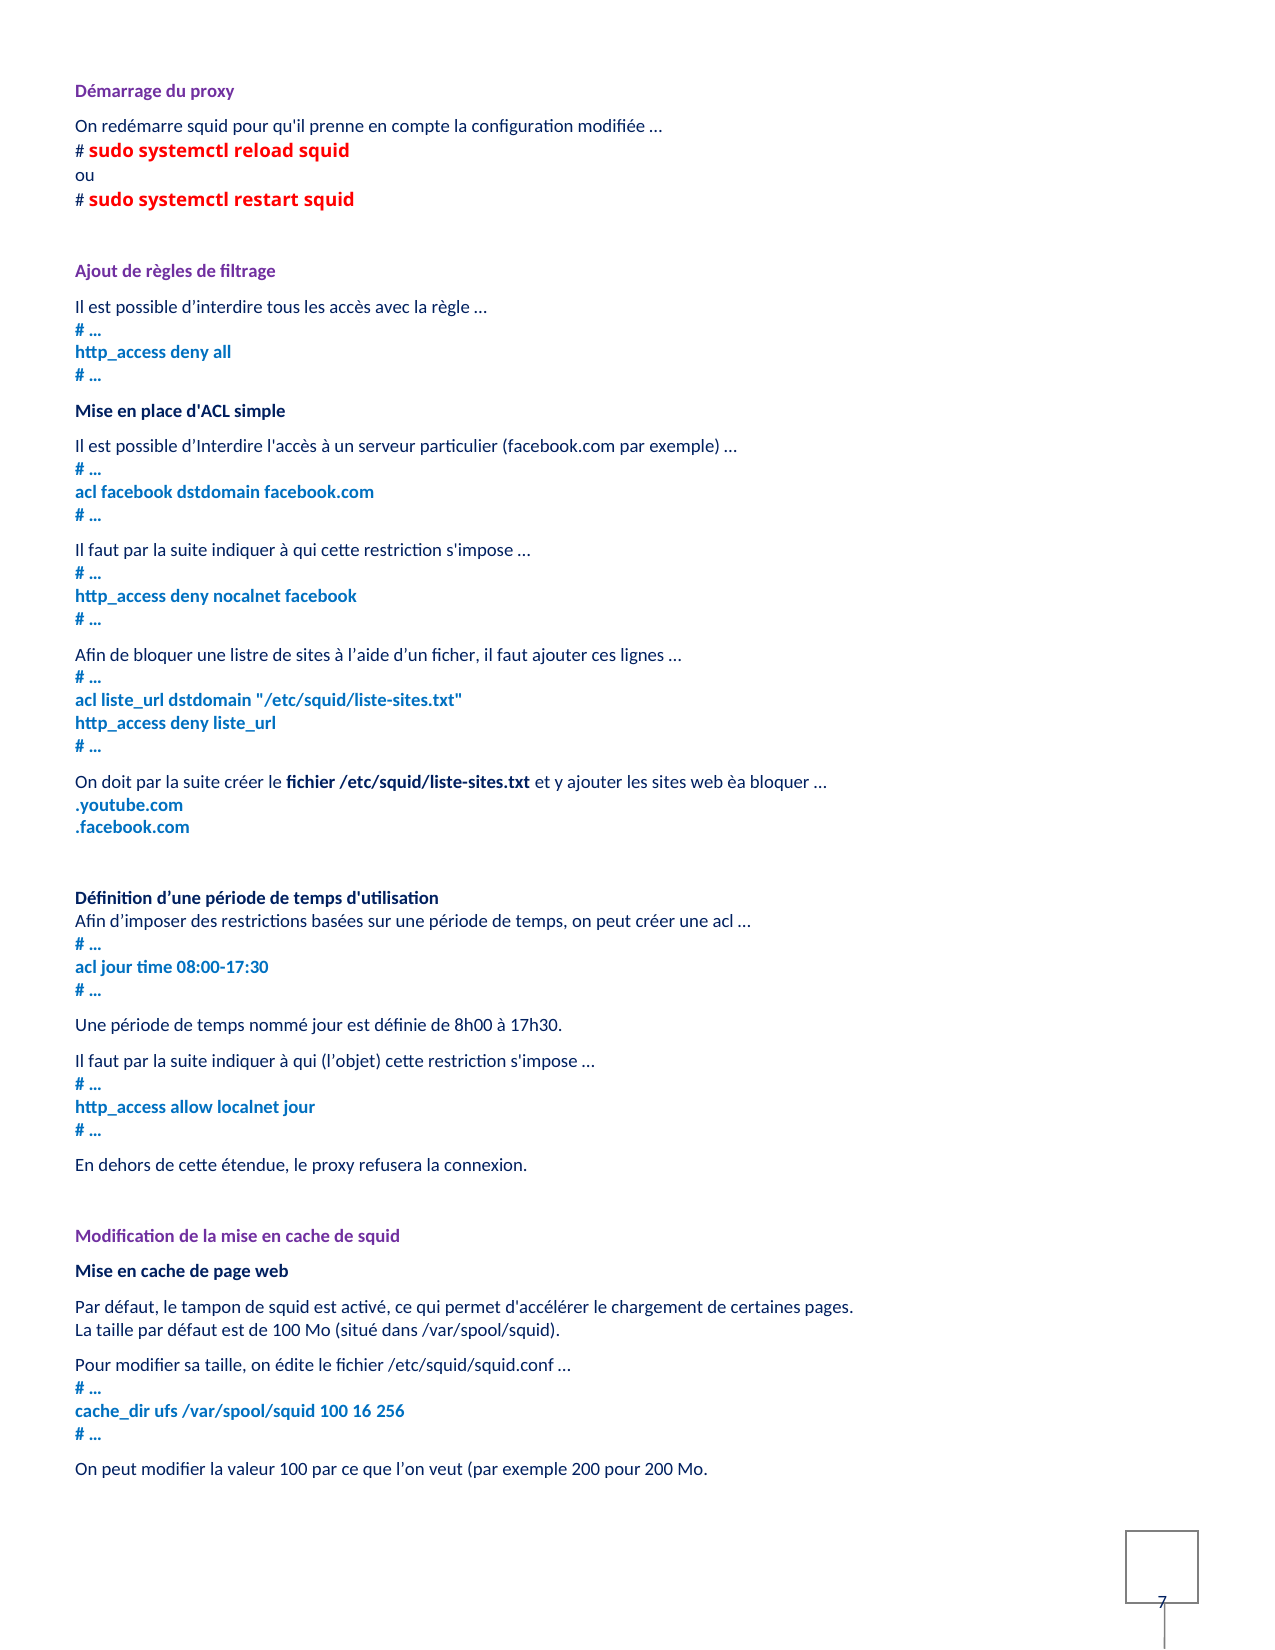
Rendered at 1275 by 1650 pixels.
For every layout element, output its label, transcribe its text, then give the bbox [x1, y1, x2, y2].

text Il est possible d’Interdire l'accès à un serveur particulier (facebook.com par exemple) … # … acl facebook dstdomain facebook.com # … [75, 434, 1200, 526]
text Afin de bloquer une listre de sites à l’aide d’un ficher, il faut ajouter ces lignes … # … acl liste_url dstdomain "/etc/squid/liste-sites.txt" http_access deny liste_url # … [75, 643, 1200, 757]
subtitle Démarrage du proxy [75, 79, 1200, 102]
text Mise en place d'ACL simple [75, 399, 1200, 422]
text On redémarre squid pour qu'il prenne en compte la configuration modifiée … # sudo systemctl reload squid ou # sudo systemctl restart squid [75, 114, 1200, 211]
text On peut modifier la valeur 100 par ce que l’on veut (par exemple 200 pour 200 Mo. [75, 1457, 1200, 1480]
text Définition d’une période de temps d'utilisation Afin d’imposer des restrictions basées sur une période de temps, on peut créer une acl … # … acl jour time 08:00-17:30 # … [75, 886, 1200, 1001]
text Mise en cache de page web [75, 1259, 1200, 1282]
text Il est possible d’interdire tous les accès avec la règle … # … http_access deny all # … [75, 295, 1200, 386]
text On doit par la suite créer le fichier /etc/squid/liste-sites.txt et y ajouter les sites web èa bloquer … .youtube.com .facebook.com [75, 770, 1200, 838]
text Il faut par la suite indiquer à qui (l’objet) cette restriction s'impose … # … http_access allow localnet jour # … [75, 1049, 1200, 1141]
text Une période de temps nommé jour est définie de 8h00 à 17h30. [75, 1013, 1200, 1036]
text Par défaut, le tampon de squid est activé, ce qui permet d'accélérer le chargement de certaines pages. La taille par défaut est de 100 Mo (situé dans /var/spool/squid). [75, 1295, 1200, 1341]
subtitle Ajout de règles de filtrage [75, 259, 1200, 282]
text En dehors de cette étendue, le proxy refusera la connexion. [75, 1153, 1200, 1176]
text Pour modifier sa taille, on édite le fichier /etc/squid/squid.conf … # … cache_dir ufs /var/spool/squid 100 16 256 # … [75, 1353, 1200, 1445]
text Il faut par la suite indiquer à qui cette restriction s'impose … # … http_access deny nocalnet facebook # … [75, 538, 1200, 630]
subtitle Modification de la mise en cache de squid [75, 1224, 1200, 1247]
